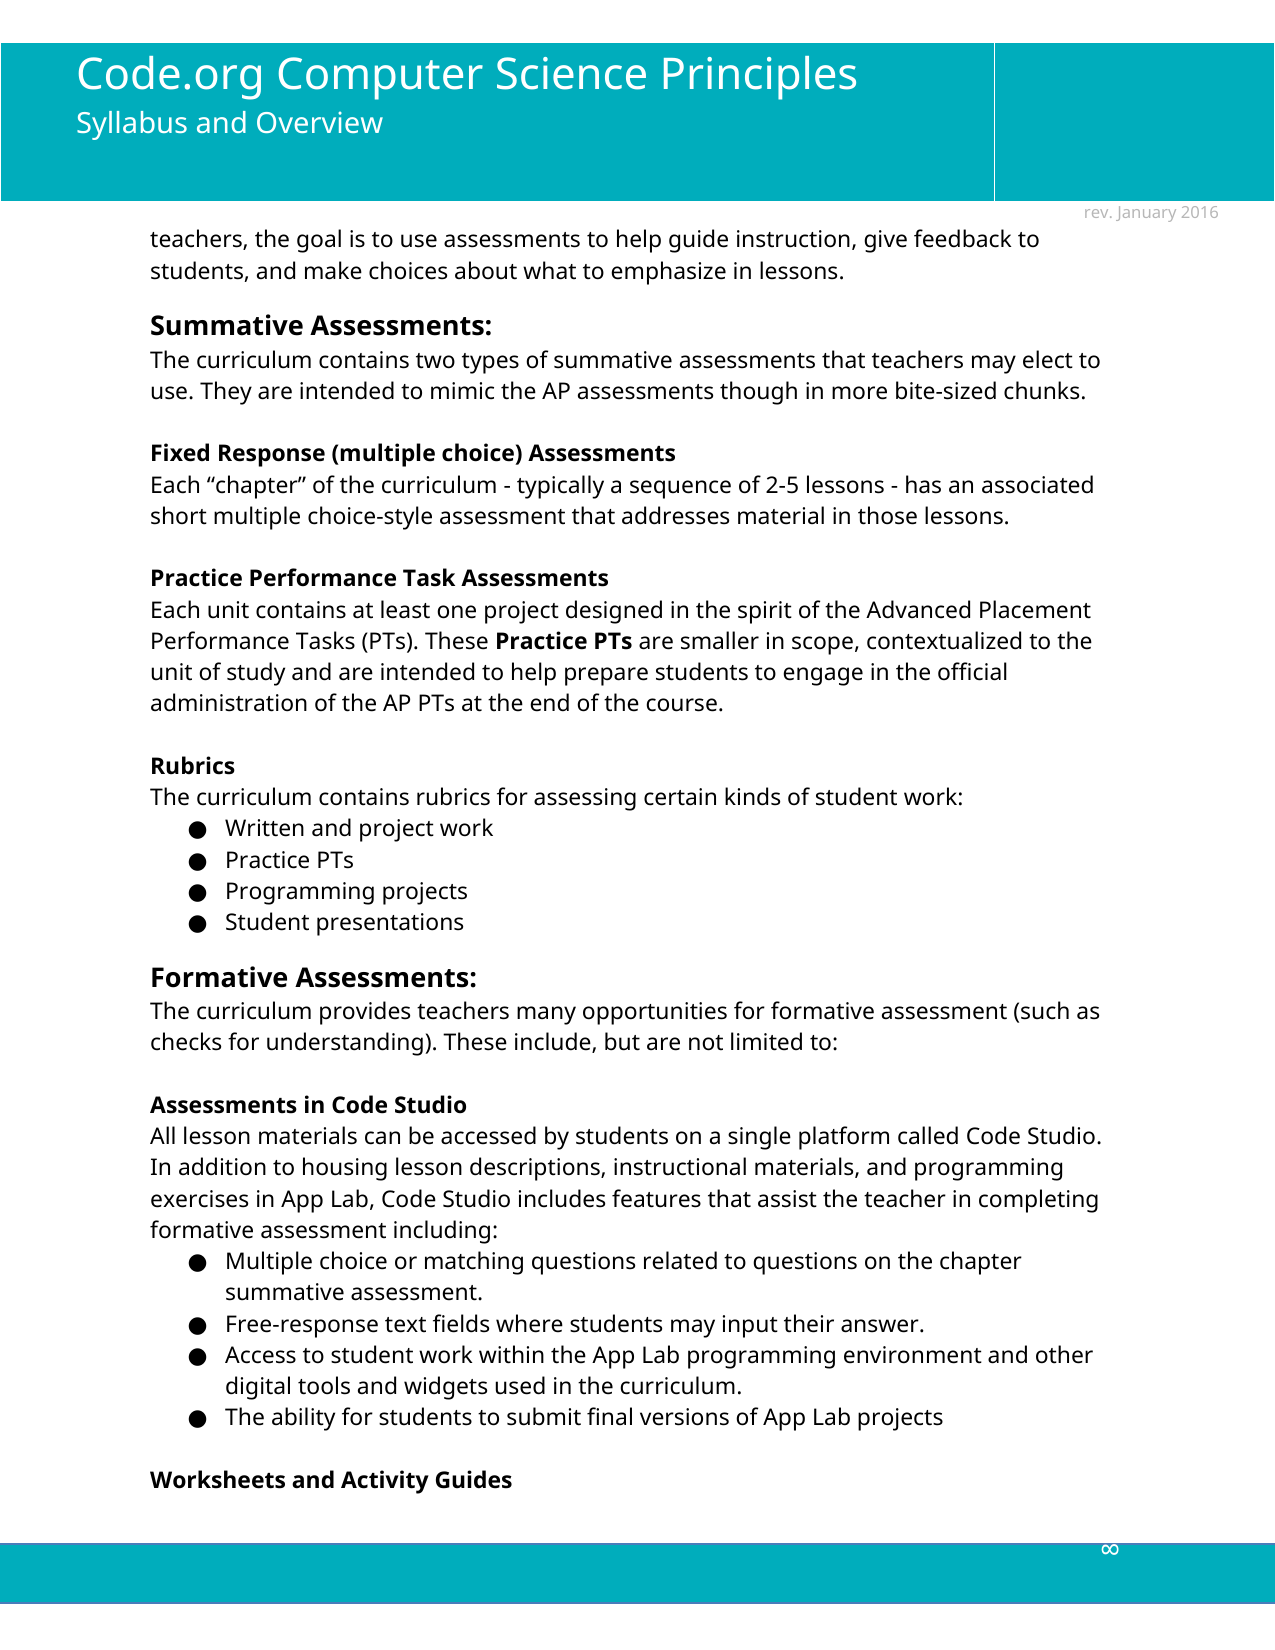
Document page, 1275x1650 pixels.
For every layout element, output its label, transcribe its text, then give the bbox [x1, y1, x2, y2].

text The curriculum provides teachers many opportunities for formative assessment (such as checks for understanding). These include, but are not limited to: [150, 995, 1125, 1058]
text Each unit contains at least one project designed in the spirit of the Advanced Placement Performance Tasks (PTs). These Practice PTs are smaller in scope, contextualized to the unit of study and are intended to help prepare students to engage in the official administration of the AP PTs at the end of the course. [150, 594, 1125, 719]
text Practice Performance Task Assessments [150, 562, 1125, 594]
list Multiple choice or matching questions related to questions on the chapter summative assessment. [187, 1245, 1125, 1308]
list Access to student work within the App Lab programming environment and other digital tools and widgets used in the curriculum. [187, 1339, 1125, 1401]
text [150, 223, 1125, 286]
list The ability for students to submit final versions of App Lab projects [187, 1401, 1125, 1433]
text The curriculum contains rubrics for assessing certain kinds of student work: [150, 781, 1125, 812]
list Written and project work [187, 812, 1125, 844]
text Fixed Response (multiple choice) Assessments [150, 437, 1125, 469]
subtitle Summative Assessments: [150, 307, 1125, 344]
list Free-response text fields where students may input their answer. [187, 1308, 1125, 1339]
text Assessments in Code Studio [150, 1089, 1125, 1120]
text The curriculum contains two types of summative assessments that teachers may elect to use. They are intended to mimic the AP assessments though in more bite-sized chunks. [150, 344, 1125, 406]
list Student presentations [187, 906, 1125, 937]
list Practice PTs [187, 844, 1125, 875]
text Worksheets and Activity Guides [150, 1464, 1125, 1495]
list Programming projects [187, 875, 1125, 906]
text Rubrics [150, 750, 1125, 781]
text All lesson materials can be accessed by students on a single platform called Code Studio. In addition to housing lesson descriptions, instructional materials, and programming exercises in App Lab, Code Studio includes features that assist the teacher in completing formative assessment including: [150, 1120, 1125, 1245]
text Each “chapter” of the curriculum - typically a sequence of 2-5 lessons - has an associated short multiple choice-style assessment that addresses material in those lessons. [150, 469, 1125, 531]
subtitle Formative Assessments: [150, 958, 1125, 995]
